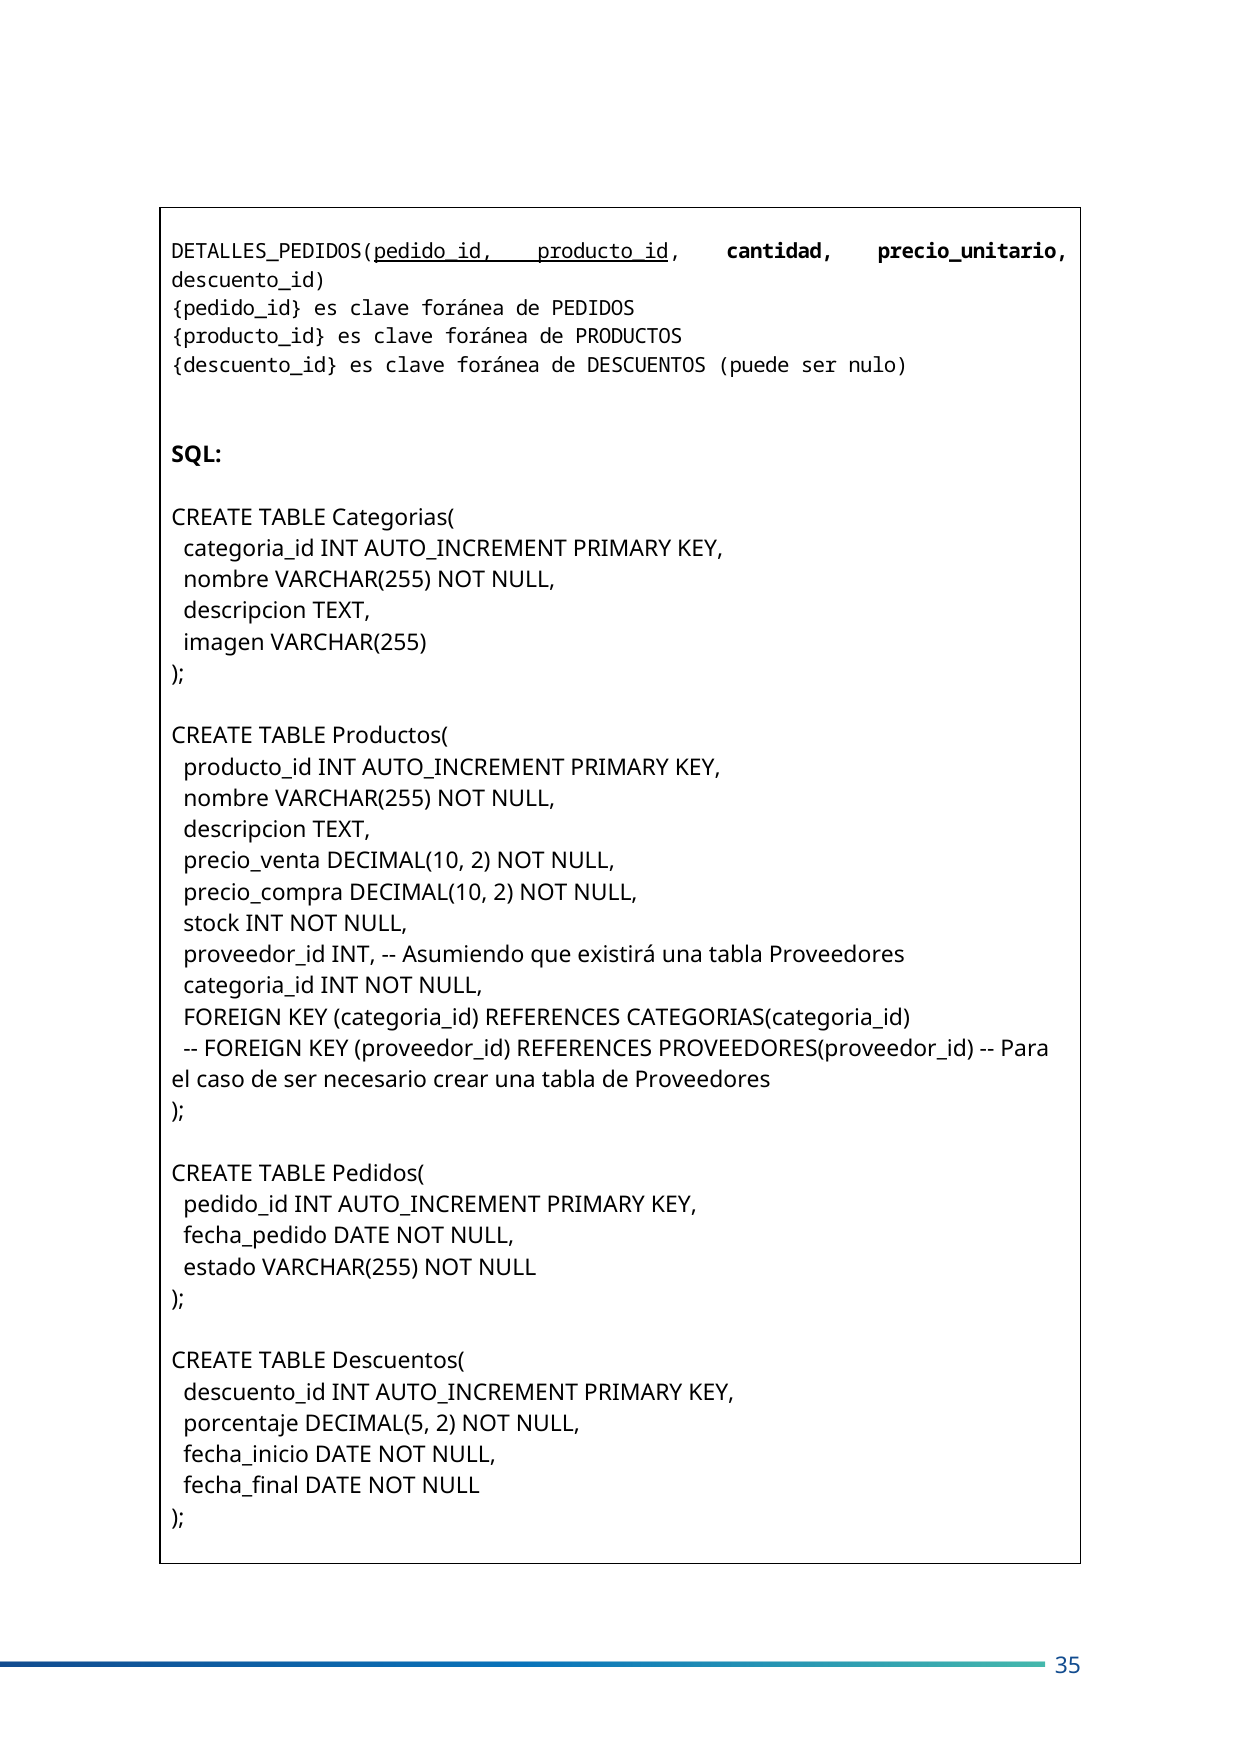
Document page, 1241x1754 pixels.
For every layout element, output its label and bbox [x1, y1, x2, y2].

picture [0, 1661, 1046, 1667]
table_cell [161, 208, 1080, 1563]
